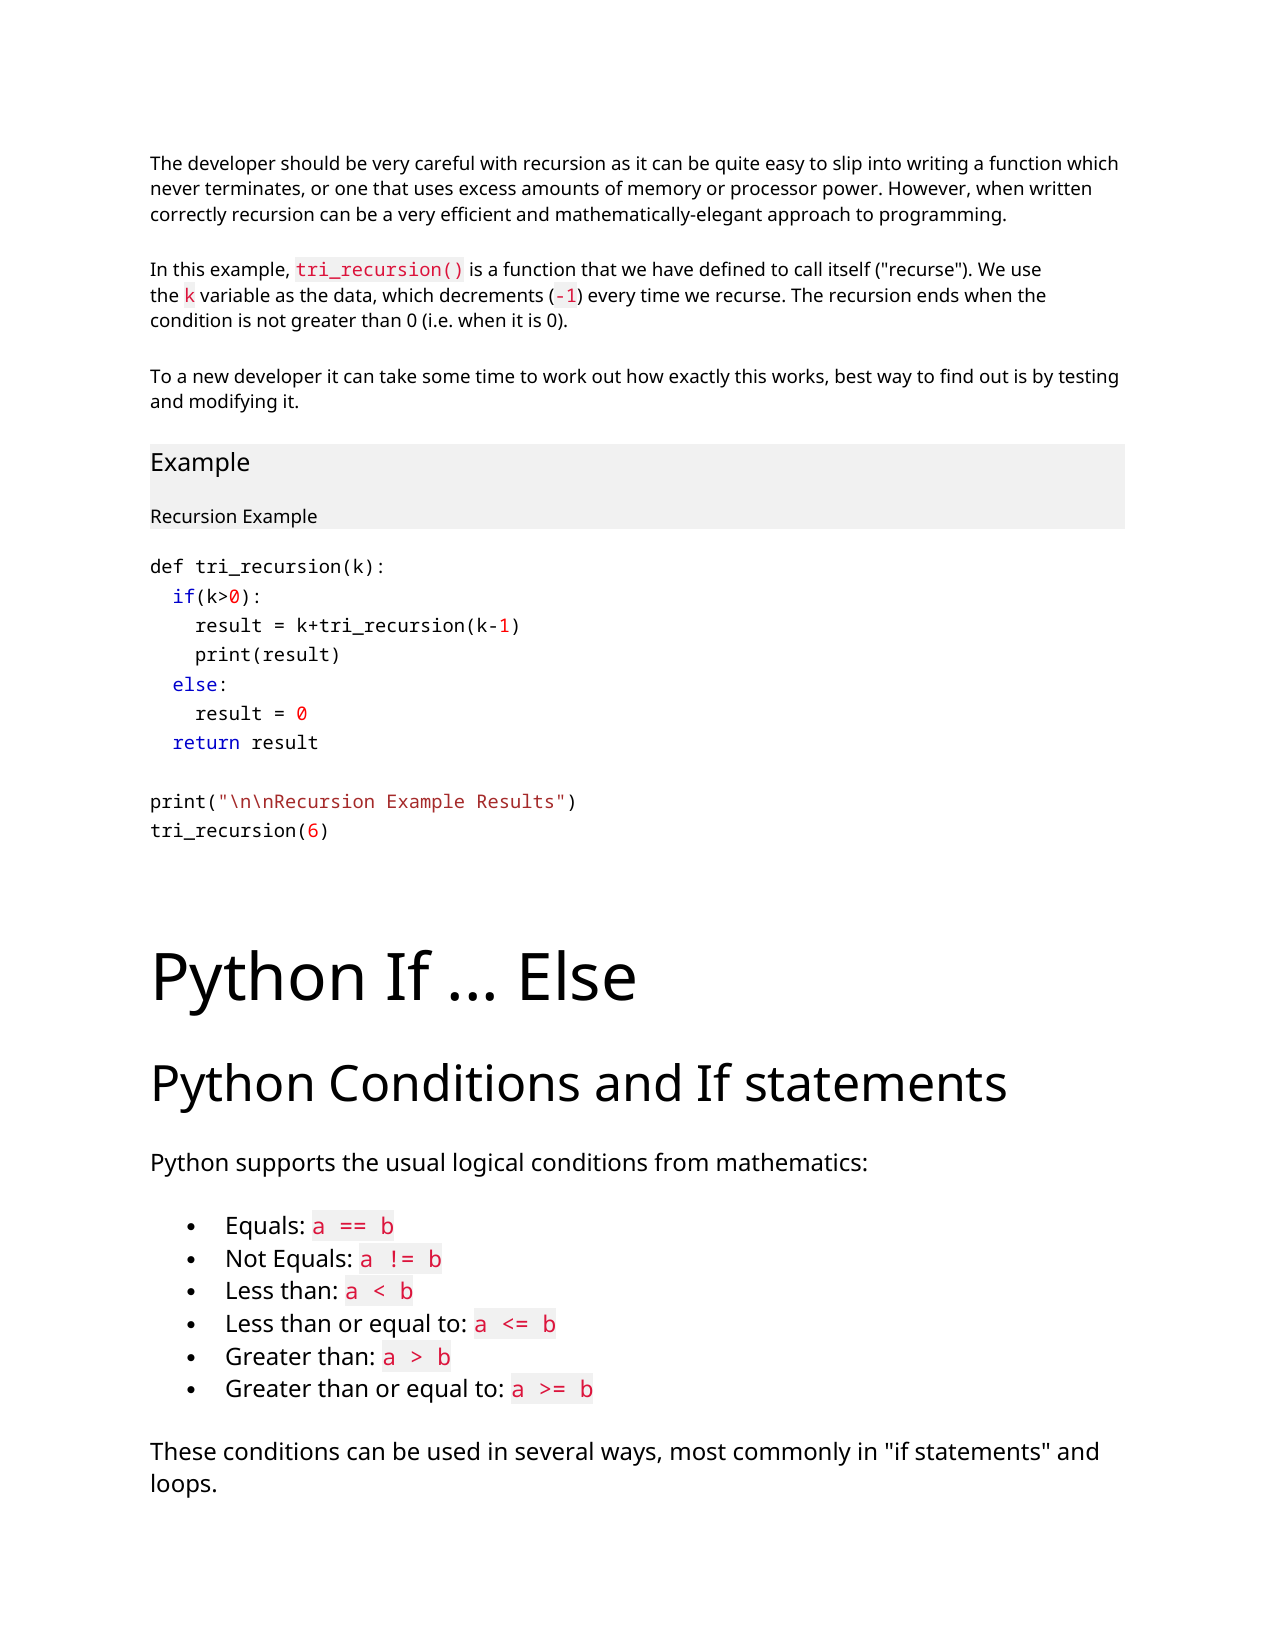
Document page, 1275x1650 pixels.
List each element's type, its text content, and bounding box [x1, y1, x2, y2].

list Less than: a < b [187, 1274, 1125, 1307]
subtitle Python If ... Else [150, 930, 1125, 1019]
text Recursion Example [150, 503, 1125, 529]
text def tri_recursion(k): if(k>0): result = k+tri_recursion(k-1) print(result) else: result = 0 return result print("\n\nRecursion Example Results") tri_recursion(6) Yourself With Exercises [150, 554, 1125, 901]
text Python supports the usual logical conditions from mathematics: [150, 1146, 1125, 1179]
list Less than or equal to: a <= b [187, 1307, 1125, 1339]
text To a new developer it can take some time to work out how exactly this works, best way to find out is by testing and modifying it. [150, 363, 1125, 414]
list Equals: a == b [187, 1209, 1125, 1241]
list Not Equals: a != b [187, 1241, 1125, 1274]
text In this example, tri_recursion() is a function that we have defined to call itself ("recurse"). We use the k variable as the data, which decrements (-1) every time we recurse. The recursion ends when the condition is not greater than 0 (i.e. when it is 0). [150, 257, 1125, 333]
subtitle Python Conditions and If statements [150, 1048, 1125, 1116]
list Greater than: a > b [187, 1339, 1125, 1372]
subtitle Example [150, 444, 1125, 478]
text The developer should be very careful with recursion as it can be quite easy to slip into writing a function which never terminates, or one that uses excess amounts of memory or processor power. However, when written correctly recursion can be a very efficient and mathematically-elegant approach to programming. [150, 150, 1125, 227]
text These conditions can be used in several ways, most commonly in "if statements" and loops. [150, 1434, 1125, 1500]
list Greater than or equal to: a >= b [187, 1372, 1125, 1404]
